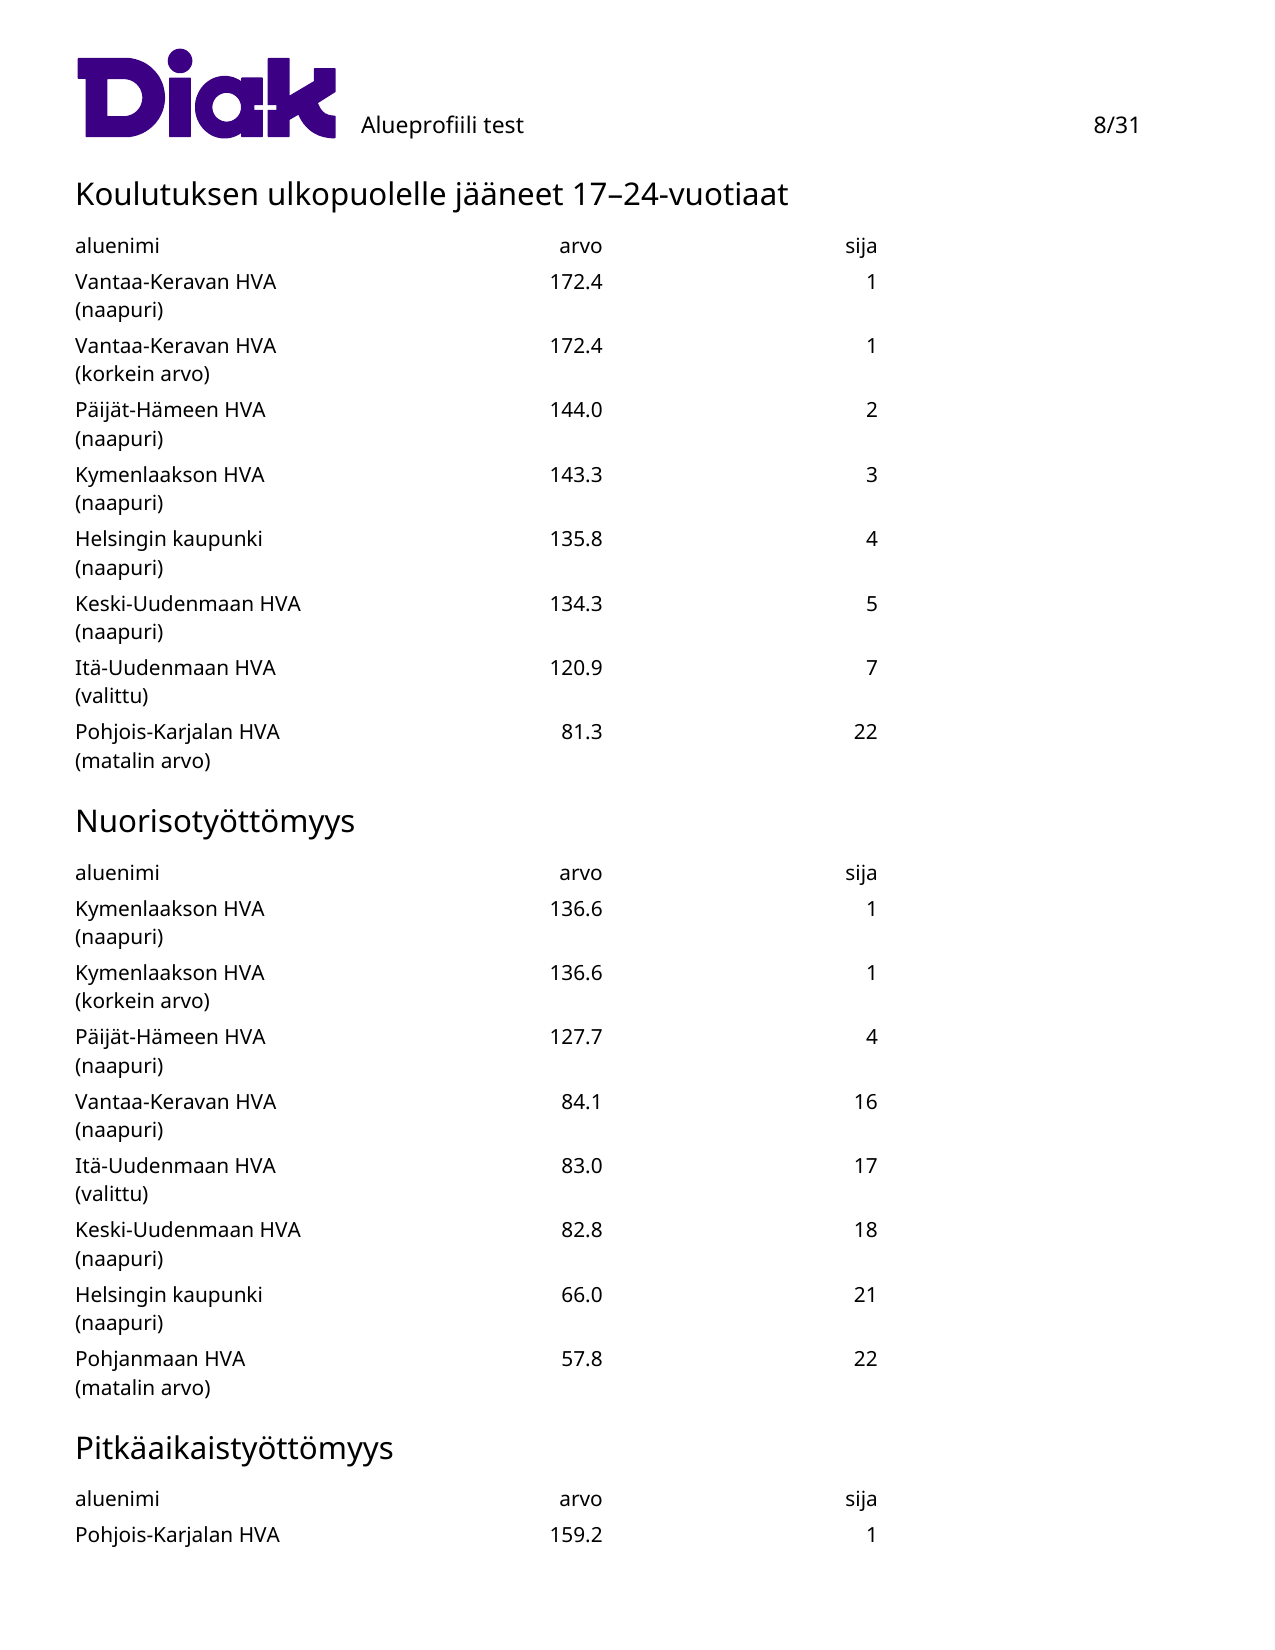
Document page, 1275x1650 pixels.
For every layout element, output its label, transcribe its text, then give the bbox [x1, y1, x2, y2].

table_header arvo [339, 854, 614, 890]
table_cell 120.9 [339, 649, 614, 714]
table_header sija [614, 854, 889, 890]
table_cell 22 [614, 714, 889, 778]
table_cell 5 [614, 585, 889, 649]
table_cell 7 [614, 649, 889, 714]
table_cell 22 [614, 1341, 889, 1405]
table_cell 159.2 [339, 1517, 614, 1553]
table_header sija [614, 227, 889, 263]
table_cell 1 [614, 1517, 889, 1553]
table_cell 4 [614, 521, 889, 585]
table_cell 1 [614, 890, 889, 954]
table_cell 57.8 [339, 1341, 614, 1405]
table_cell Helsingin kaupunki (naapuri) [64, 1276, 339, 1341]
table_header aluenimi [64, 1481, 339, 1517]
table_cell Pohjois-Karjalan HVA (korkein arvo) [64, 1517, 339, 1553]
table_cell Pohjanmaan HVA (matalin arvo) [64, 1341, 339, 1405]
table_cell 16 [614, 1083, 889, 1147]
table_cell Päijät-Hämeen HVA (naapuri) [64, 392, 339, 456]
table_cell 84.1 [339, 1083, 614, 1147]
table_cell 1 [614, 263, 889, 327]
table_cell 135.8 [339, 521, 614, 585]
subtitle Pitkäaikaistyöttömyys [75, 1426, 1200, 1468]
table_cell Vantaa-Keravan HVA (naapuri) [64, 1083, 339, 1147]
table_cell 136.6 [339, 954, 614, 1019]
table_cell Päijät-Hämeen HVA (naapuri) [64, 1019, 339, 1083]
table_cell 83.0 [339, 1148, 614, 1212]
table_cell 172.4 [339, 263, 614, 327]
table_cell Keski-Uudenmaan HVA (naapuri) [64, 1212, 339, 1276]
table_cell 127.7 [339, 1019, 614, 1083]
table_header arvo [339, 1481, 614, 1517]
table_cell 66.0 [339, 1276, 614, 1341]
table_cell 144.0 [339, 392, 614, 456]
table_cell Kymenlaakson HVA (naapuri) [64, 456, 339, 521]
table_cell 136.6 [339, 890, 614, 954]
table_cell 4 [614, 1019, 889, 1083]
table_header aluenimi [64, 854, 339, 890]
table_cell Kymenlaakson HVA (naapuri) [64, 890, 339, 954]
table_cell 18 [614, 1212, 889, 1276]
table_cell 17 [614, 1148, 889, 1212]
table_header arvo [339, 227, 614, 263]
table_cell 1 [614, 954, 889, 1019]
table_header aluenimi [64, 227, 339, 263]
table_cell Keski-Uudenmaan HVA (naapuri) [64, 585, 339, 649]
table_cell Itä-Uudenmaan HVA (valittu) [64, 1148, 339, 1212]
table_cell 1 [614, 328, 889, 392]
table_cell Vantaa-Keravan HVA (korkein arvo) [64, 328, 339, 392]
table_cell 143.3 [339, 456, 614, 521]
table_cell Pohjois-Karjalan HVA (matalin arvo) [64, 714, 339, 778]
table_cell 81.3 [339, 714, 614, 778]
table_cell 21 [614, 1276, 889, 1341]
table_cell 82.8 [339, 1212, 614, 1276]
subtitle Koulutuksen ulkopuolelle jääneet 17–24-vuotiaat [75, 172, 1200, 214]
table_cell 172.4 [339, 328, 614, 392]
subtitle Nuorisotyöttömyys [75, 799, 1200, 841]
table_cell Vantaa-Keravan HVA (naapuri) [64, 263, 339, 327]
table_cell Kymenlaakson HVA (korkein arvo) [64, 954, 339, 1019]
table_cell 2 [614, 392, 889, 456]
table_cell 3 [614, 456, 889, 521]
table_cell 134.3 [339, 585, 614, 649]
table_cell Itä-Uudenmaan HVA (valittu) [64, 649, 339, 714]
table_header sija [614, 1481, 889, 1517]
table_cell Helsingin kaupunki (naapuri) [64, 521, 339, 585]
